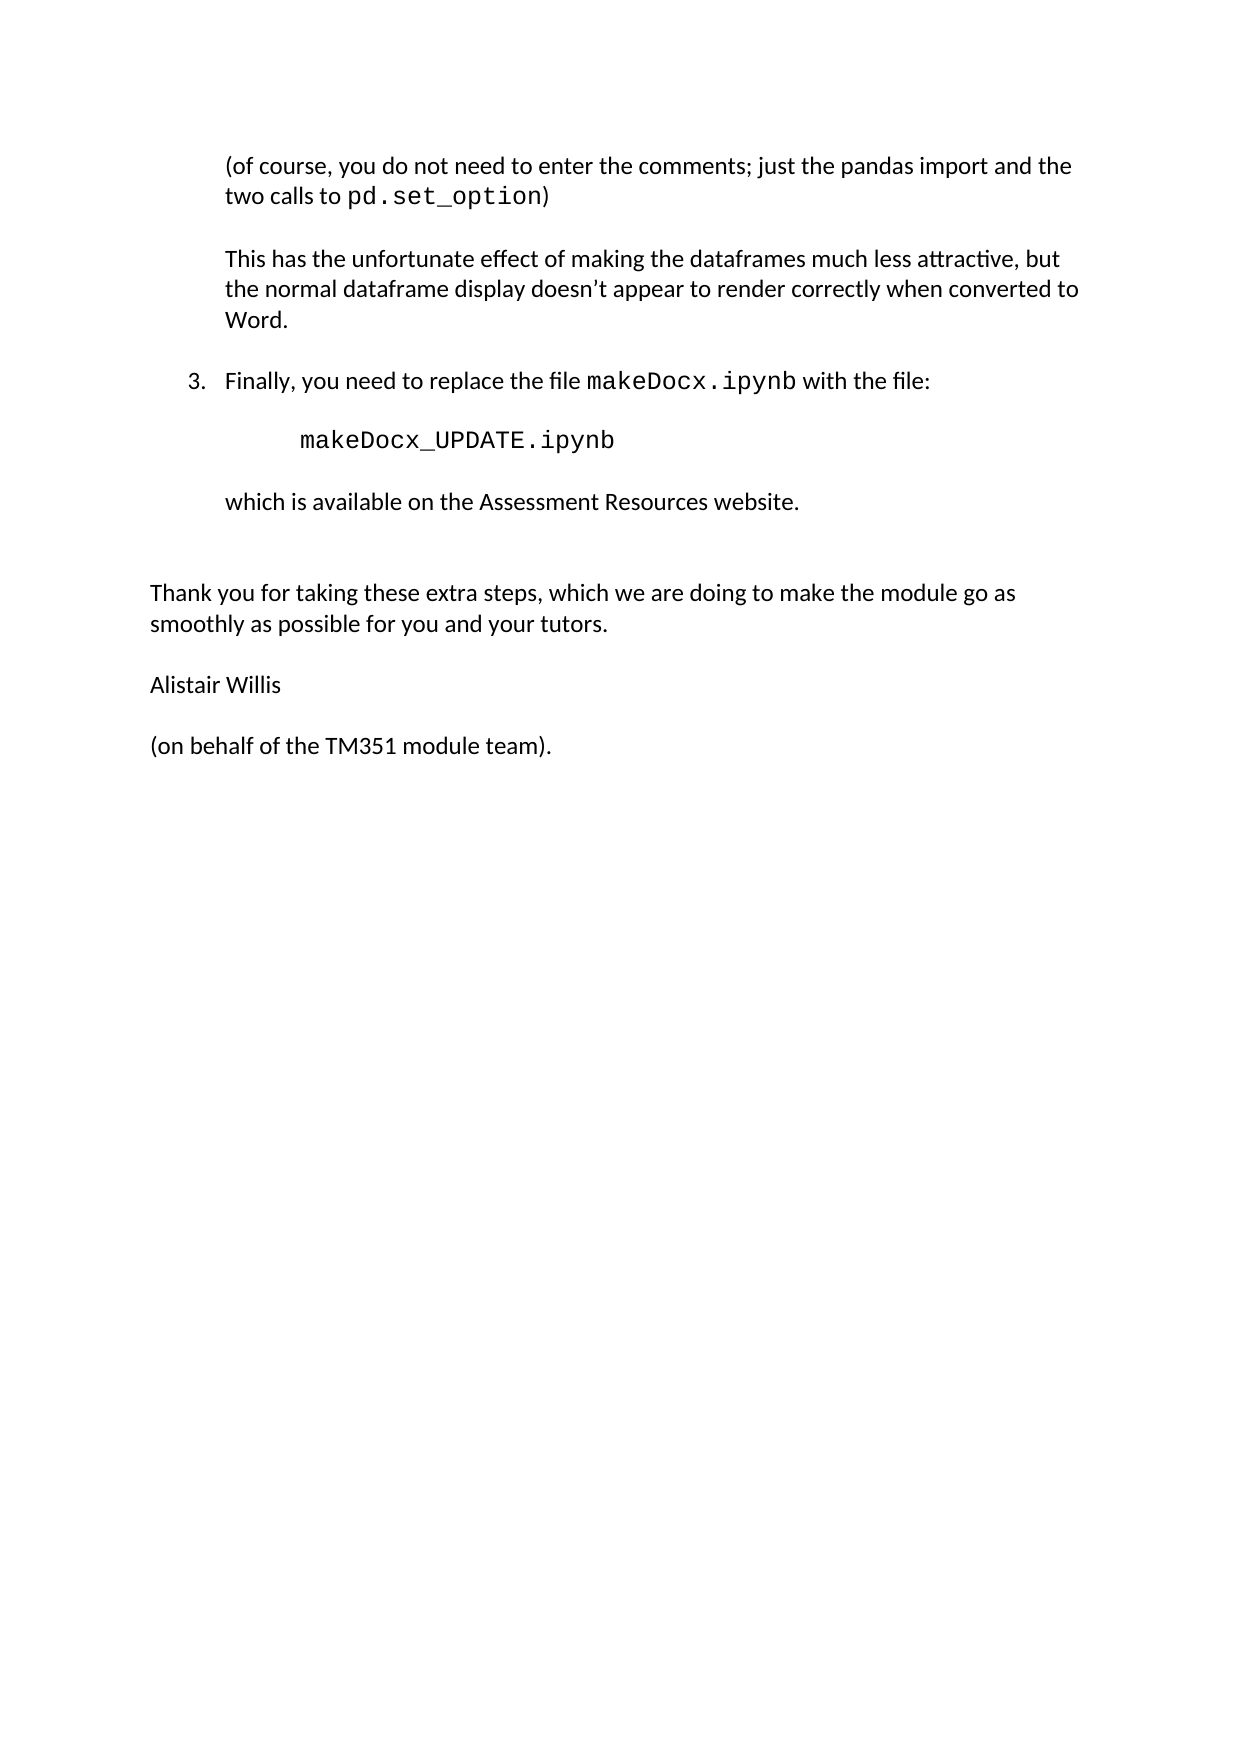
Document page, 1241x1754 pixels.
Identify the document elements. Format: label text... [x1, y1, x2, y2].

list Finally, you need to replace the file makeDocx.ipynb with the file: [187, 365, 1090, 397]
list This has the unfortunate effect of making the dataframes much less attractive, but the normal dataframe display doesn’t appear to render correctly when converted to Word. [225, 243, 1090, 334]
list (of course, you do not need to enter the comments; just the pandas import and the two calls to pd.set_option) [225, 150, 1090, 212]
text makeDocx_UPDATE.ipynb [300, 427, 1090, 456]
text Alistair Willis [150, 669, 1090, 700]
text (on behalf of the TM351 module team). [150, 730, 1090, 761]
text Thank you for taking these extra steps, which we are doing to make the module go as smoothly as possible for you and your tutors. [150, 578, 1090, 639]
text which is available on the Assessment Resources website. [225, 486, 1090, 517]
